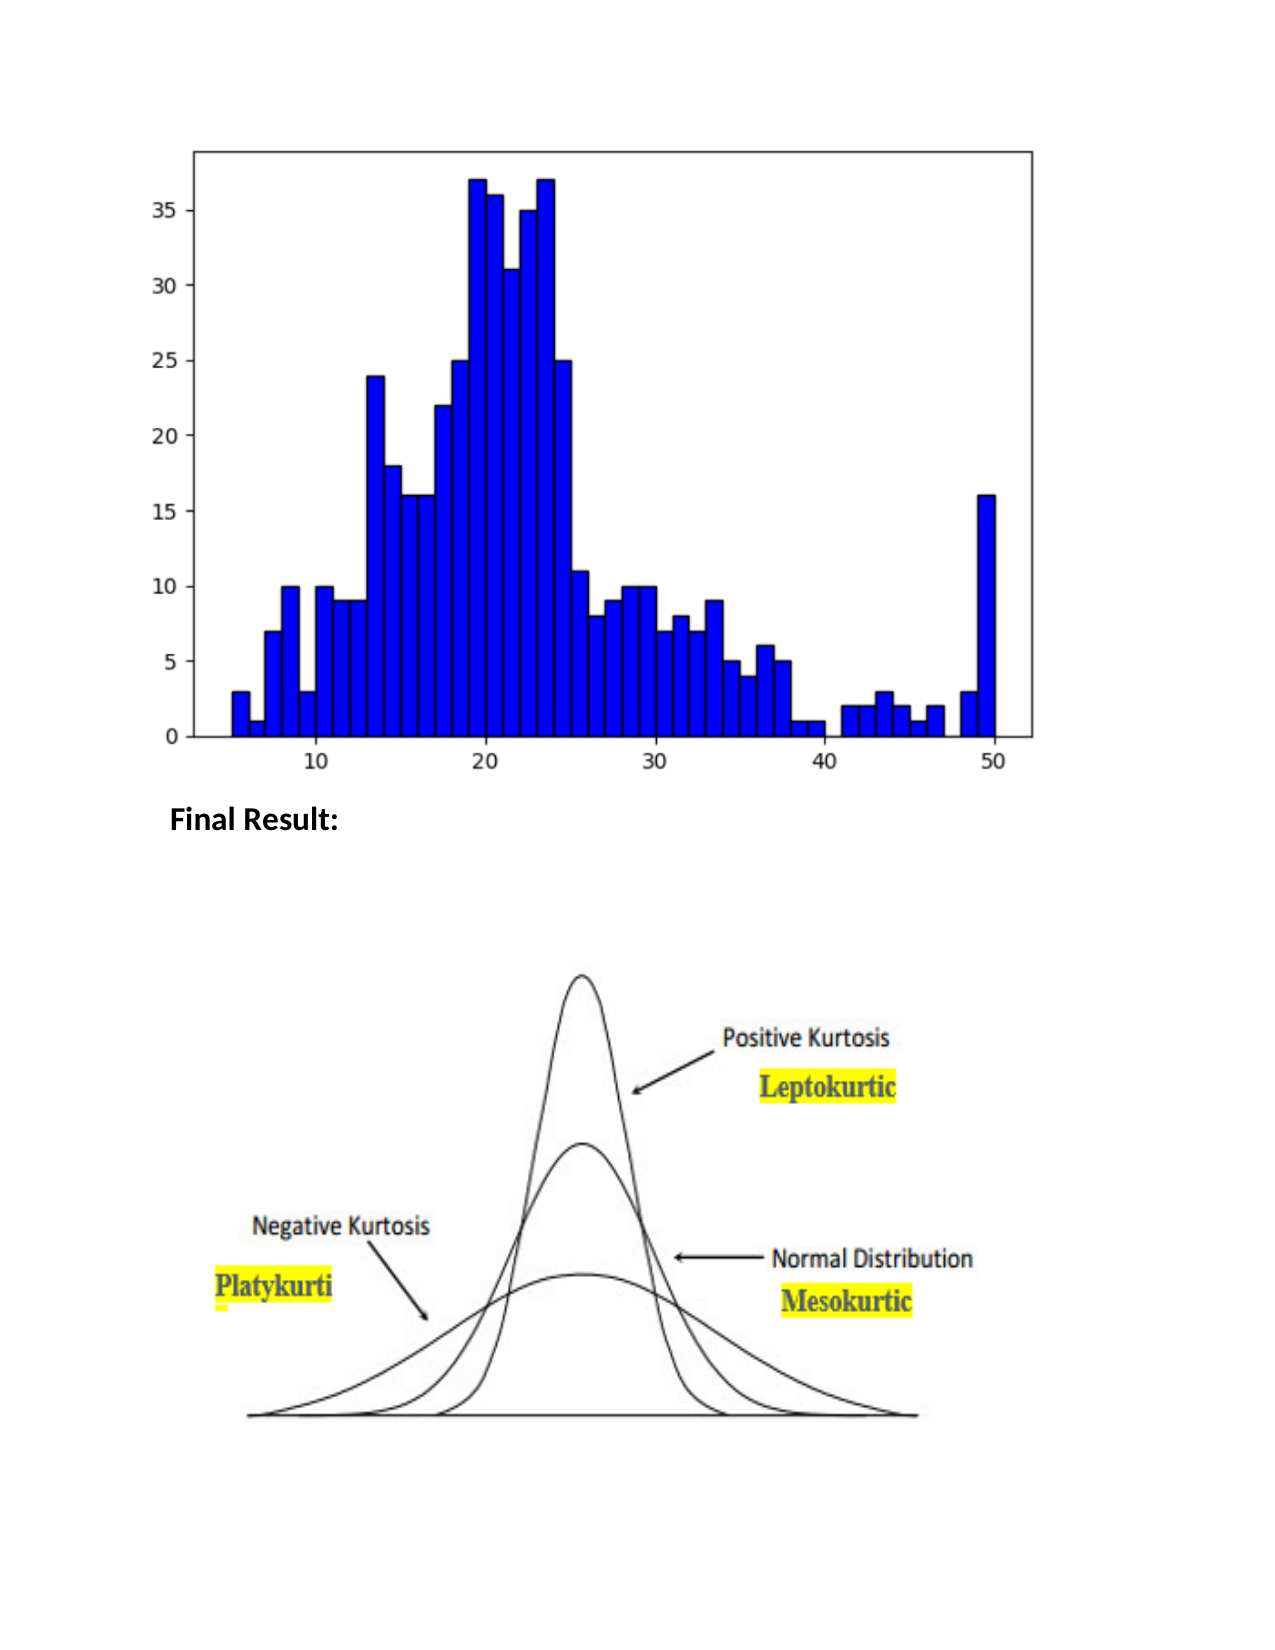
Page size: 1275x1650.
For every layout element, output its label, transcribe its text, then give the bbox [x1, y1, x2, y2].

picture [150, 919, 1055, 1465]
text Final Result: [150, 798, 1125, 839]
picture [150, 150, 1046, 774]
